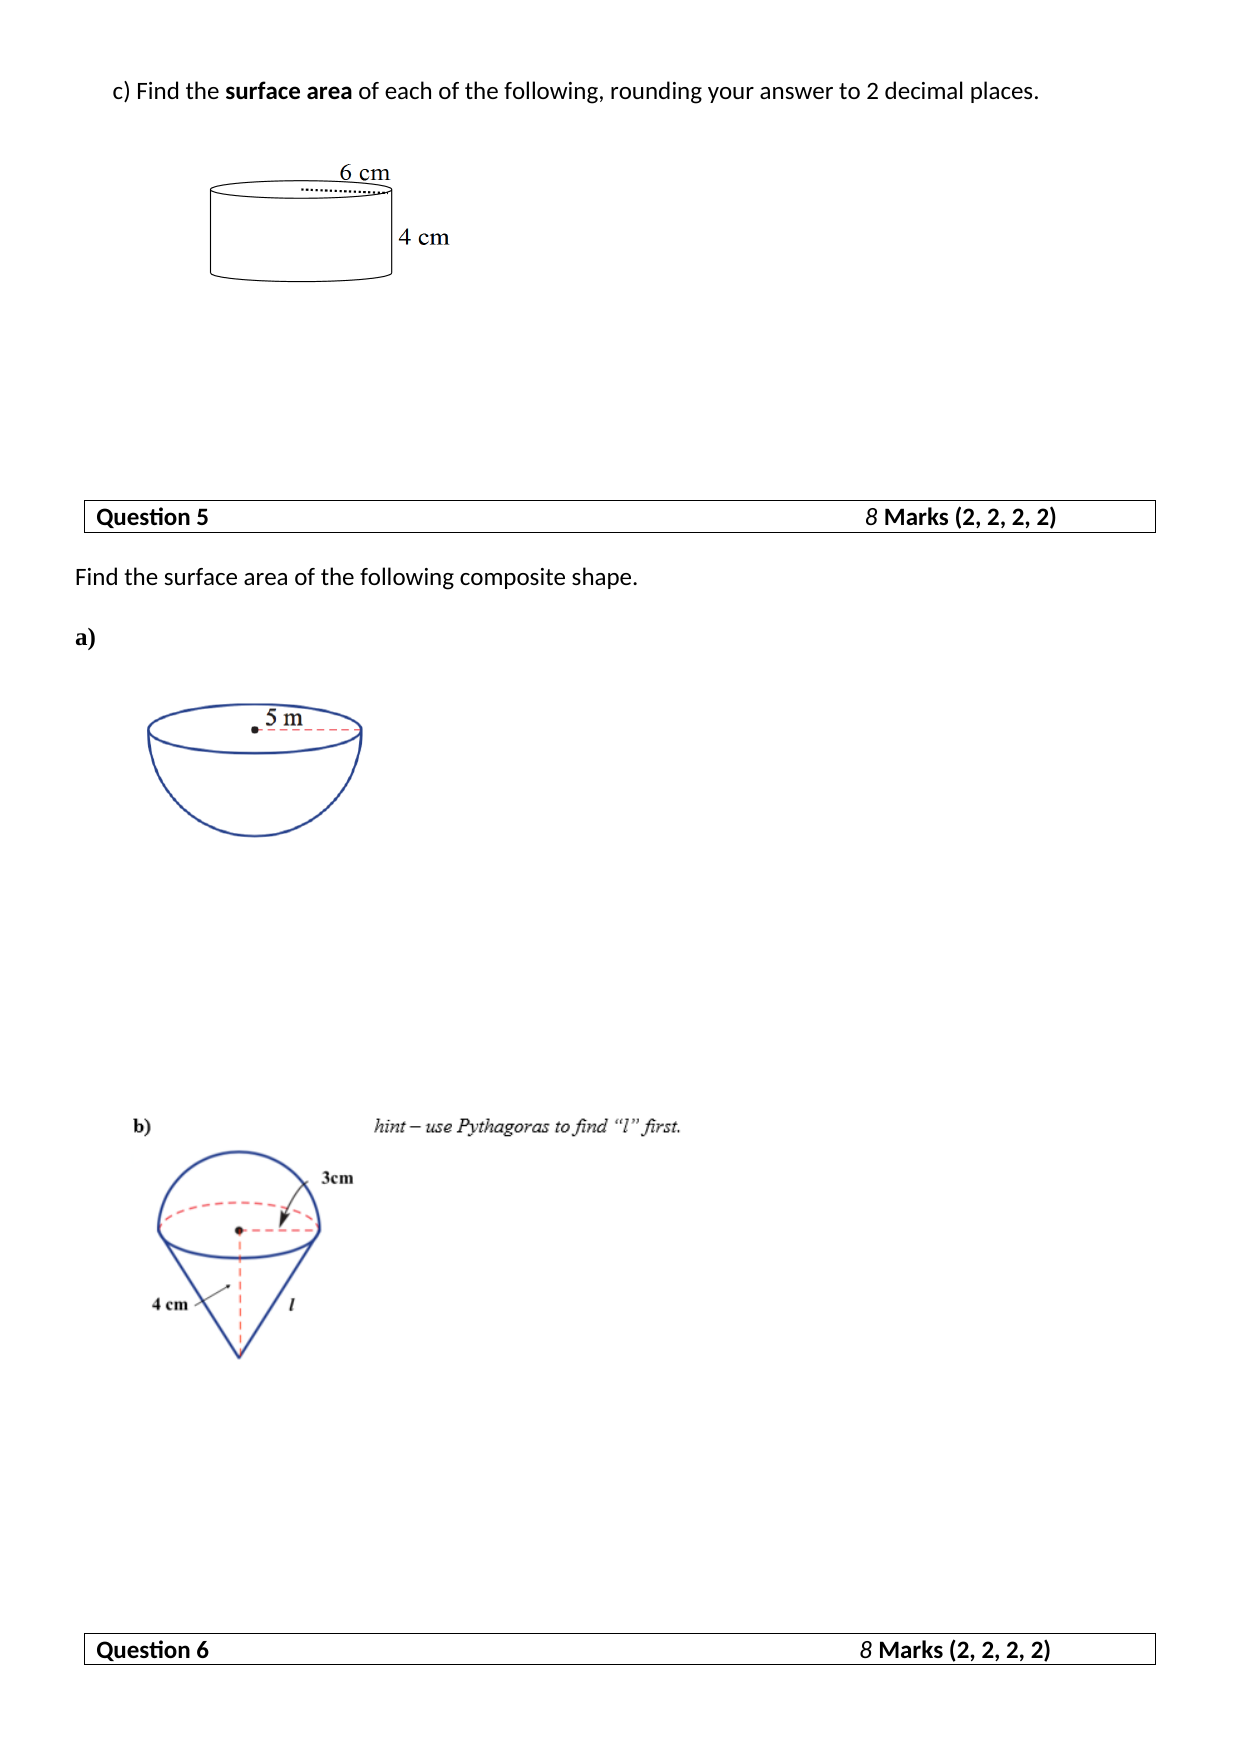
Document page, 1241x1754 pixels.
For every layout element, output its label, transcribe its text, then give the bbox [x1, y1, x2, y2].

picture [107, 1066, 728, 1375]
table_header Question 6 8 Marks (2, 2, 2, 2) [85, 1634, 1155, 1664]
picture [130, 680, 377, 856]
table_header Question 5 8 Marks (2, 2, 2, 2) [85, 501, 1155, 532]
text a) [75, 622, 1165, 650]
text Find the surface area of the following composite shape. [75, 561, 1165, 591]
text c) Find the surface area of each of the following, rounding your answer to 2 decimal places. [112, 75, 1165, 106]
picture [193, 136, 478, 297]
